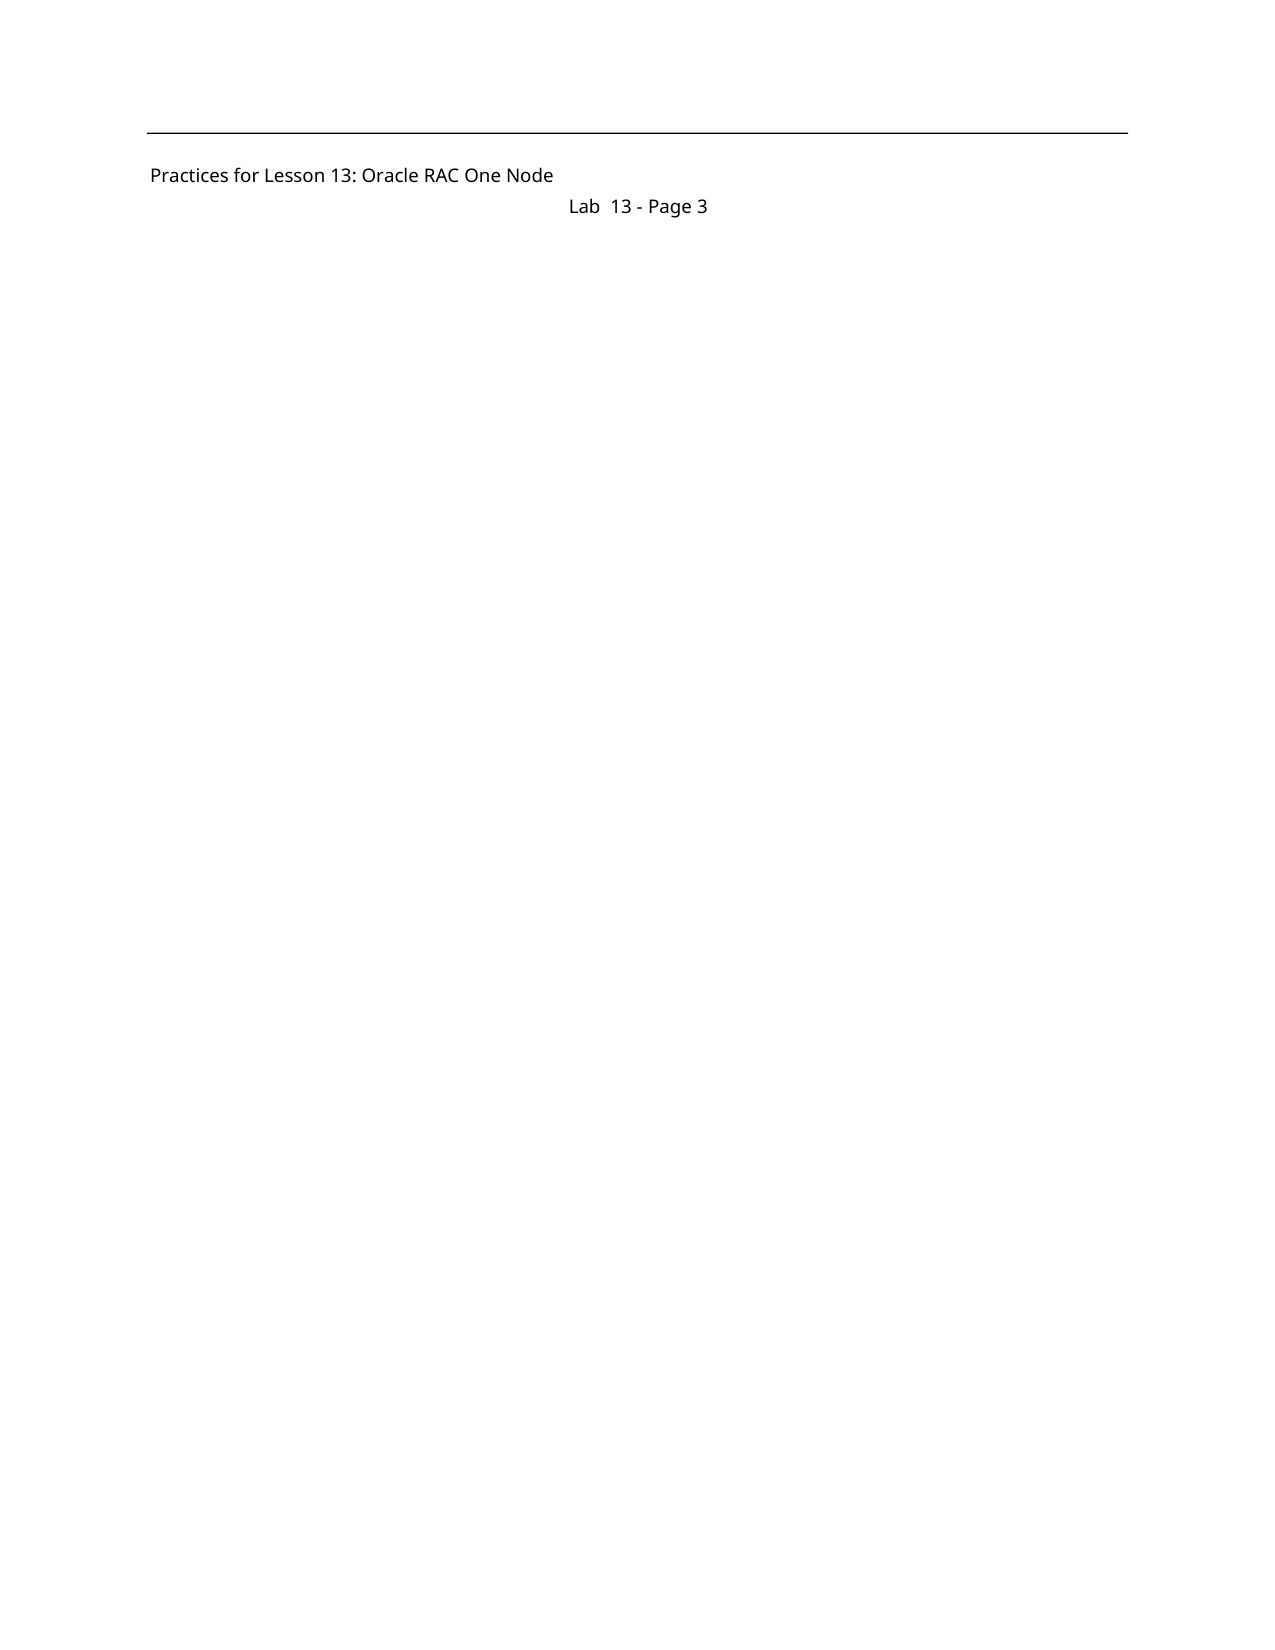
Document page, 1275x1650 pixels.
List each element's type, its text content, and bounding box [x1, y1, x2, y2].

text Practices for Lesson 13: Oracle RAC One Node [150, 162, 1150, 188]
text Lab 13 - Page 3 [149, 193, 1127, 219]
